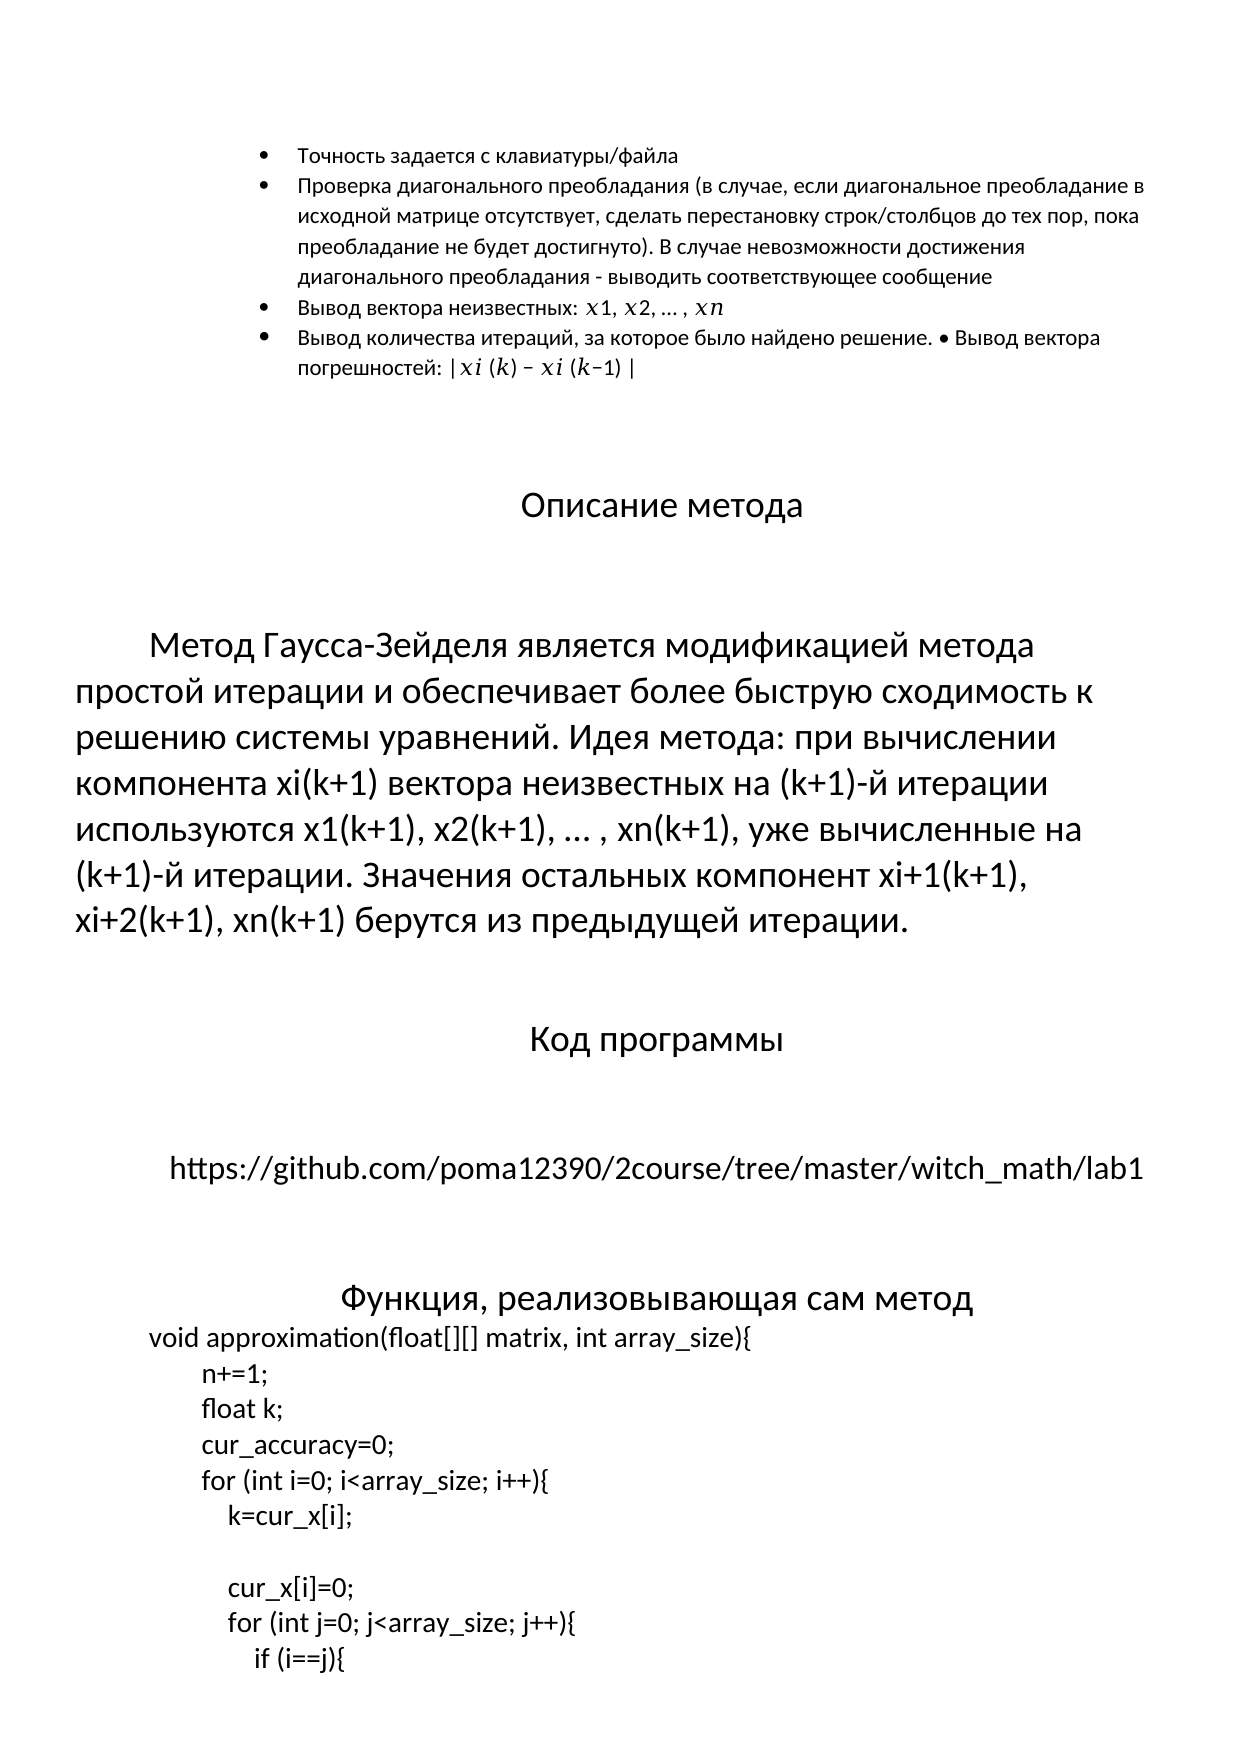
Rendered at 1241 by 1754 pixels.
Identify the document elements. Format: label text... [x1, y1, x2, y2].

text for (int i=0; i<array_size; i++){ [149, 1462, 1165, 1497]
text Функция, реализовывающая сам метод [149, 1273, 1165, 1319]
text cur_x[i]=0; [149, 1569, 1165, 1604]
list Вывод количества итераций, за которое было найдено решение. • Вывод вектора погрешностей: |𝑥𝑖 (𝑘) − 𝑥𝑖 (𝑘−1) | [260, 323, 1165, 381]
text if (i==j){ [149, 1640, 1165, 1676]
text Метод Гаусса-Зейделя является модификацией метода простой итерации и обеспечивает более быструю сходимость к решению системы уравнений. Идея метода: при вычислении компонента xi(k+1) вектора неизвестных на (k+1)-й итерации используются x1(k+1), x2(k+1), … , xn(k+1), уже вычисленные на (k+1)-й итерации. Значения остальных компонент xi+1(k+1), xi+2(k+1), xn(k+1) берутся из предыдущей итерации. [75, 621, 1165, 942]
text Код программы [149, 1014, 1165, 1060]
text cur_accuracy=0; [149, 1426, 1165, 1462]
text n+=1; [149, 1355, 1165, 1391]
text https://github.com/poma12390/2course/tree/master/witch_math/lab1 [149, 1147, 1165, 1187]
text float k; [149, 1391, 1165, 1426]
list Проверка диагонального преобладания (в случае, если диагональное преобладание в исходной матрице отсутствует, сделать перестановку строк/столбцов до тех пор, пока преобладание не будет достигнуто). В случае невозможности достижения диагонального преобладания - выводить соответствующее сообщение [260, 171, 1165, 290]
text for (int j=0; j<array_size; j++){ [149, 1604, 1165, 1640]
text void approximation(float[][] matrix, int array_size){ [149, 1319, 1165, 1355]
text Описание метода [75, 481, 1165, 527]
list Точность задается с клавиатуры/файла [260, 141, 1165, 169]
text k=cur_x[i]; [149, 1497, 1165, 1533]
list Вывод вектора неизвестных: 𝑥1, 𝑥2, … , 𝑥𝑛 [260, 292, 1165, 321]
